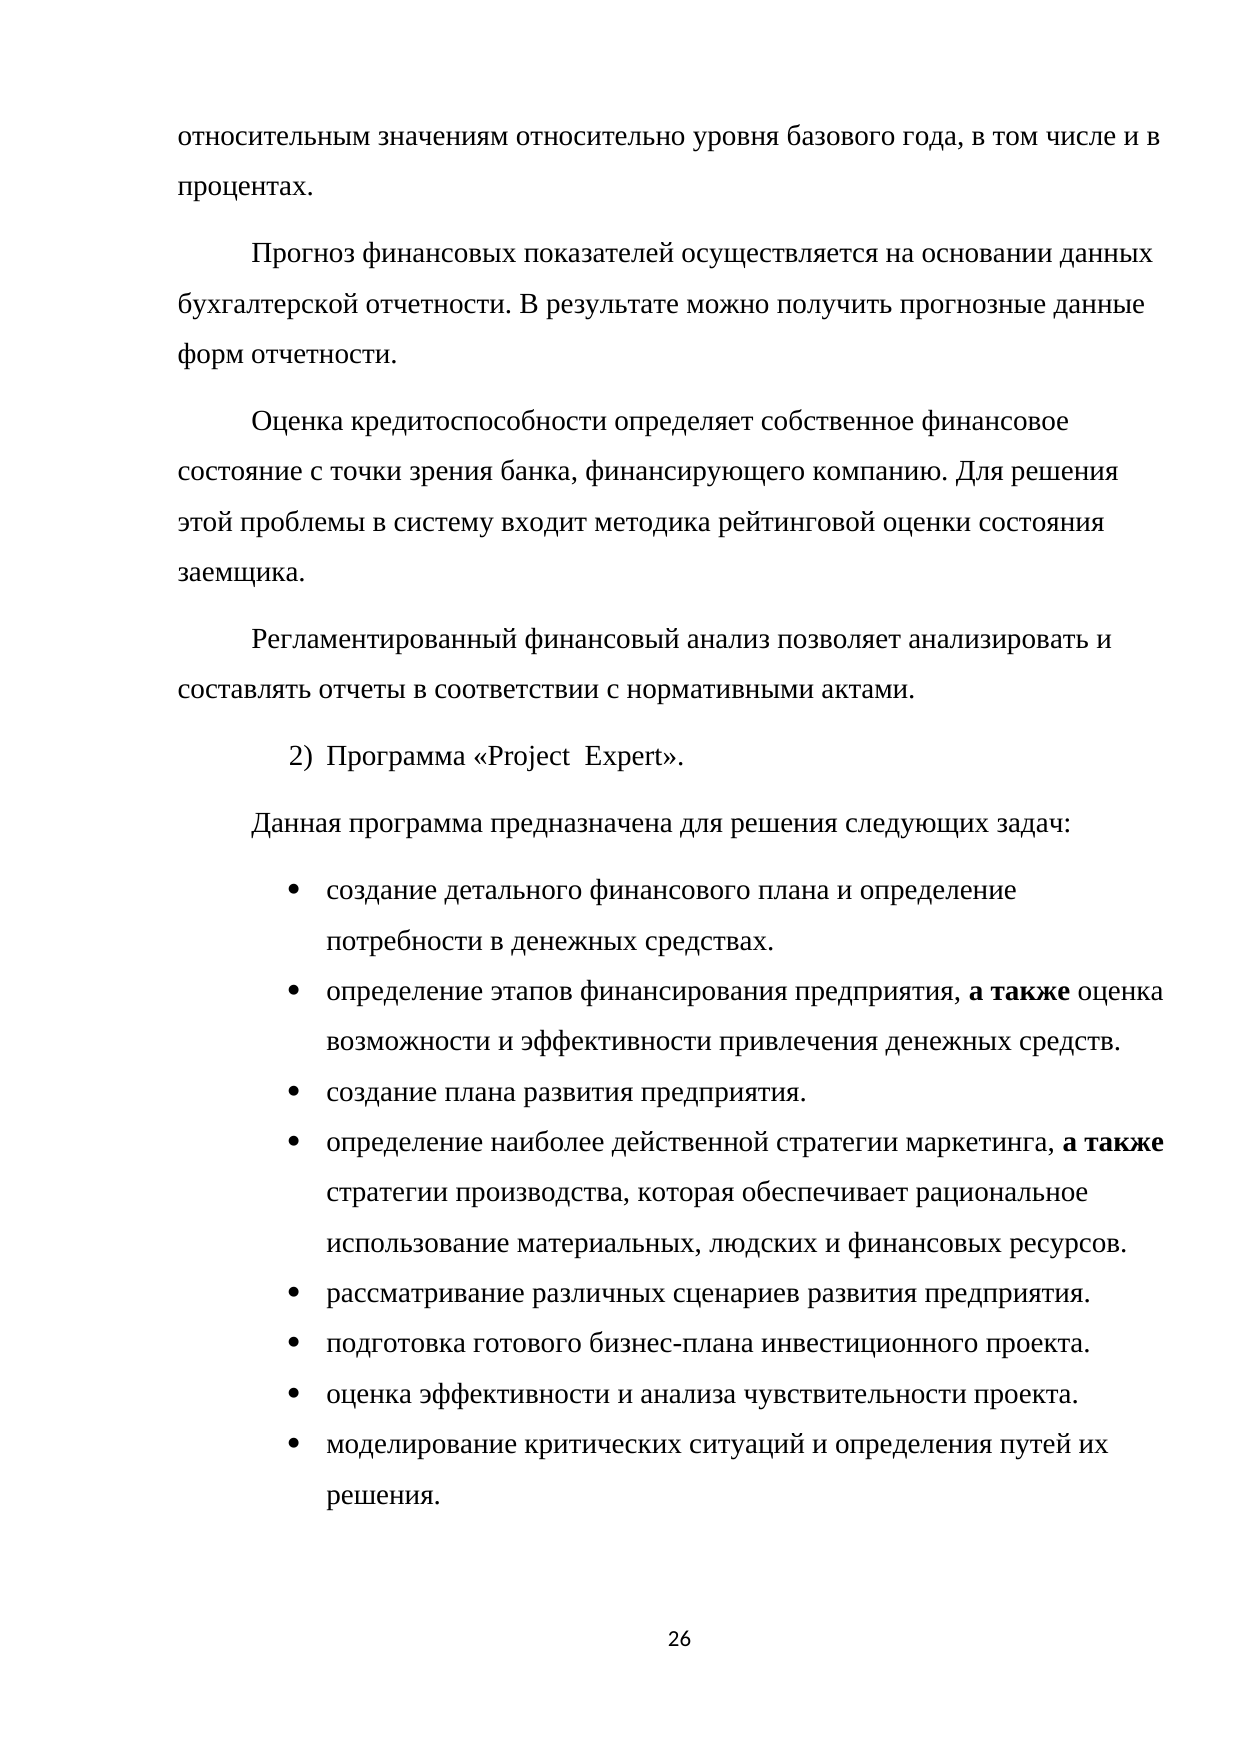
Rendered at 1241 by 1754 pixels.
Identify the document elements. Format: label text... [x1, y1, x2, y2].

list рассматривание различных сценариев развития предприятия. [288, 1275, 1181, 1309]
list подготовка готового бизнес-плана инвестиционного проекта. [288, 1326, 1181, 1359]
text Оценка кредитоспособности определяет собственное финансовое состояние с точки зрения банка, финансирующего компанию. Для решения этой проблемы в систему входит методика рейтинговой оценки состояния заемщика. [177, 403, 1181, 587]
list создание детального финансового плана и определение потребности в денежных средствах. [288, 872, 1181, 956]
text Данная программа предназначена для решения следующих задач: [251, 805, 1181, 839]
list создание плана развития предприятия. [288, 1074, 1181, 1107]
list моделирование критических ситуаций и определения путей их решения. [288, 1426, 1181, 1510]
list оценка эффективности и анализа чувствительности проекта. [288, 1376, 1181, 1409]
text Регламентированный финансовый анализ позволяет анализировать и составлять отчеты в соответствии с нормативными актами. [177, 621, 1181, 705]
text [177, 118, 1181, 202]
list определение наиболее действенной стратегии маркетинга, а также стратегии производства, которая обеспечивает рациональное использование материальных, людских и финансовых ресурсов. [288, 1124, 1181, 1258]
text Прогноз финансовых показателей осуществляется на основании данных бухгалтерской отчетности. В результате можно получить прогнозные данные форм отчетности. [177, 235, 1181, 369]
list Программа «Project Expert». [288, 738, 1181, 772]
list определение этапов финансирования предприятия, а также оценка возможности и эффективности привлечения денежных средств. [288, 973, 1181, 1057]
